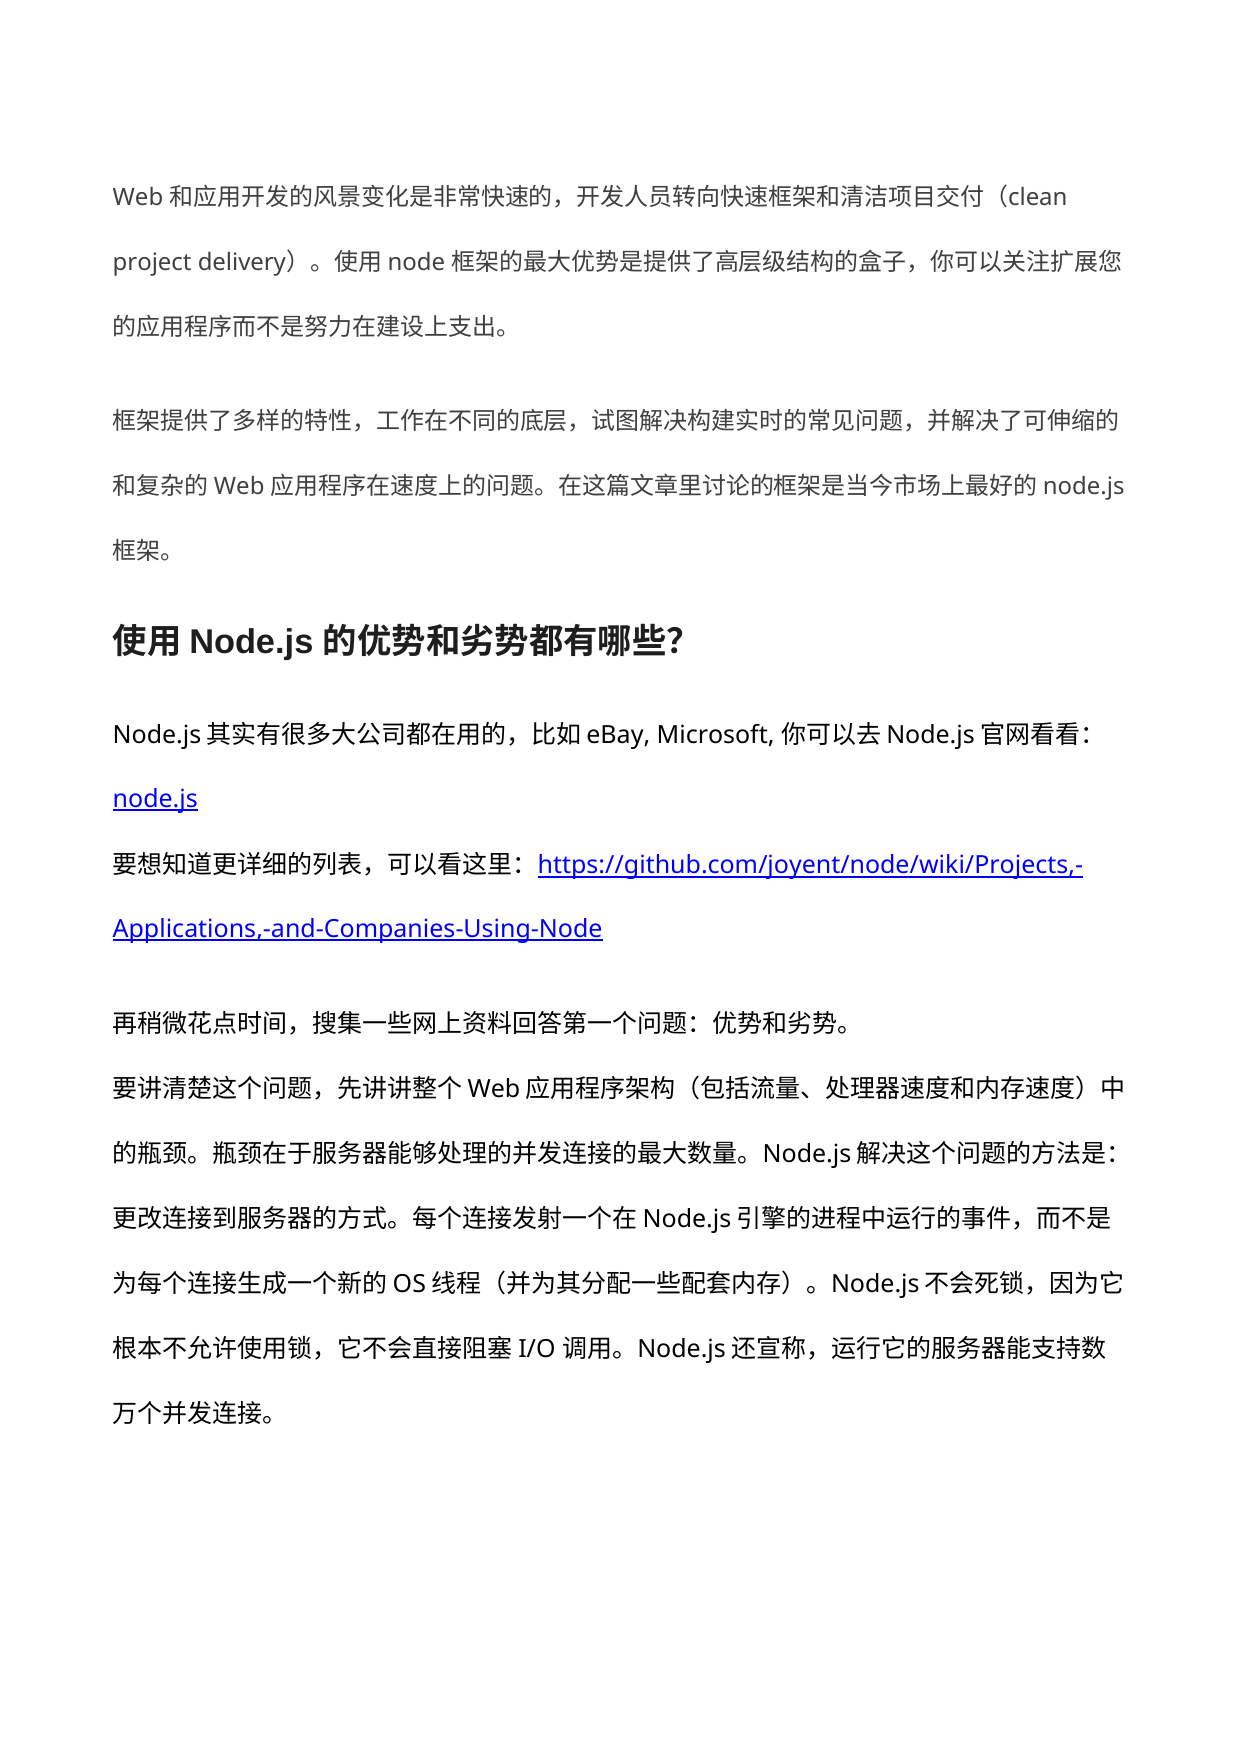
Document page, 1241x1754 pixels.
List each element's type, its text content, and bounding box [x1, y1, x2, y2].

text Web 和应用开发的风景变化是非常快速的，开发人员转向快速框架和清洁项目交付（clean project delivery）。使用 node 框架的最大优势是提供了高层级结构的盒子，你可以关注扩展您的应用程序而不是努力在建设上支出。 [112, 162, 1128, 357]
text Node.js其实有很多大公司都在用的，比如eBay, Microsoft, 你可以去Node.js官网看看：node.js 要想知道更详细的列表，可以看这里：https://github.com/joyent/node/wiki/Projects,-Applications,-and-Companies-Using-Node [112, 700, 1128, 960]
subtitle 使用 Node.js 的优势和劣势都有哪些？ [112, 606, 1128, 671]
text 框架提供了多样的特性，工作在不同的底层，试图解决构建实时的常见问题，并解决了可伸缩的和复杂的 Web 应用程序在速度上的问题。在这篇文章里讨论的框架是当今市场上最好的 node.js 框架。 [112, 386, 1128, 581]
text 再稍微花点时间，搜集一些网上资料回答第一个问题：优势和劣势。 要讲清楚这个问题，先讲讲整个Web应用程序架构（包括流量、处理器速度和内存速度）中的瓶颈。瓶颈在于服务器能够处理的并发连接的最大数量。Node.js解决这个问题的方法是：更改连接到服务器的方式。每个连接发射一个在Node.js引擎的进程中运行的事件，而不是为每个连接生成一个新的OS线程（并为其分配一些配套内存）。Node.js不会死锁，因为它根本不允许使用锁，它不会直接阻塞 I/O 调用。Node.js还宣称，运行它的服务器能支持数万个并发连接。 [112, 989, 1128, 1444]
